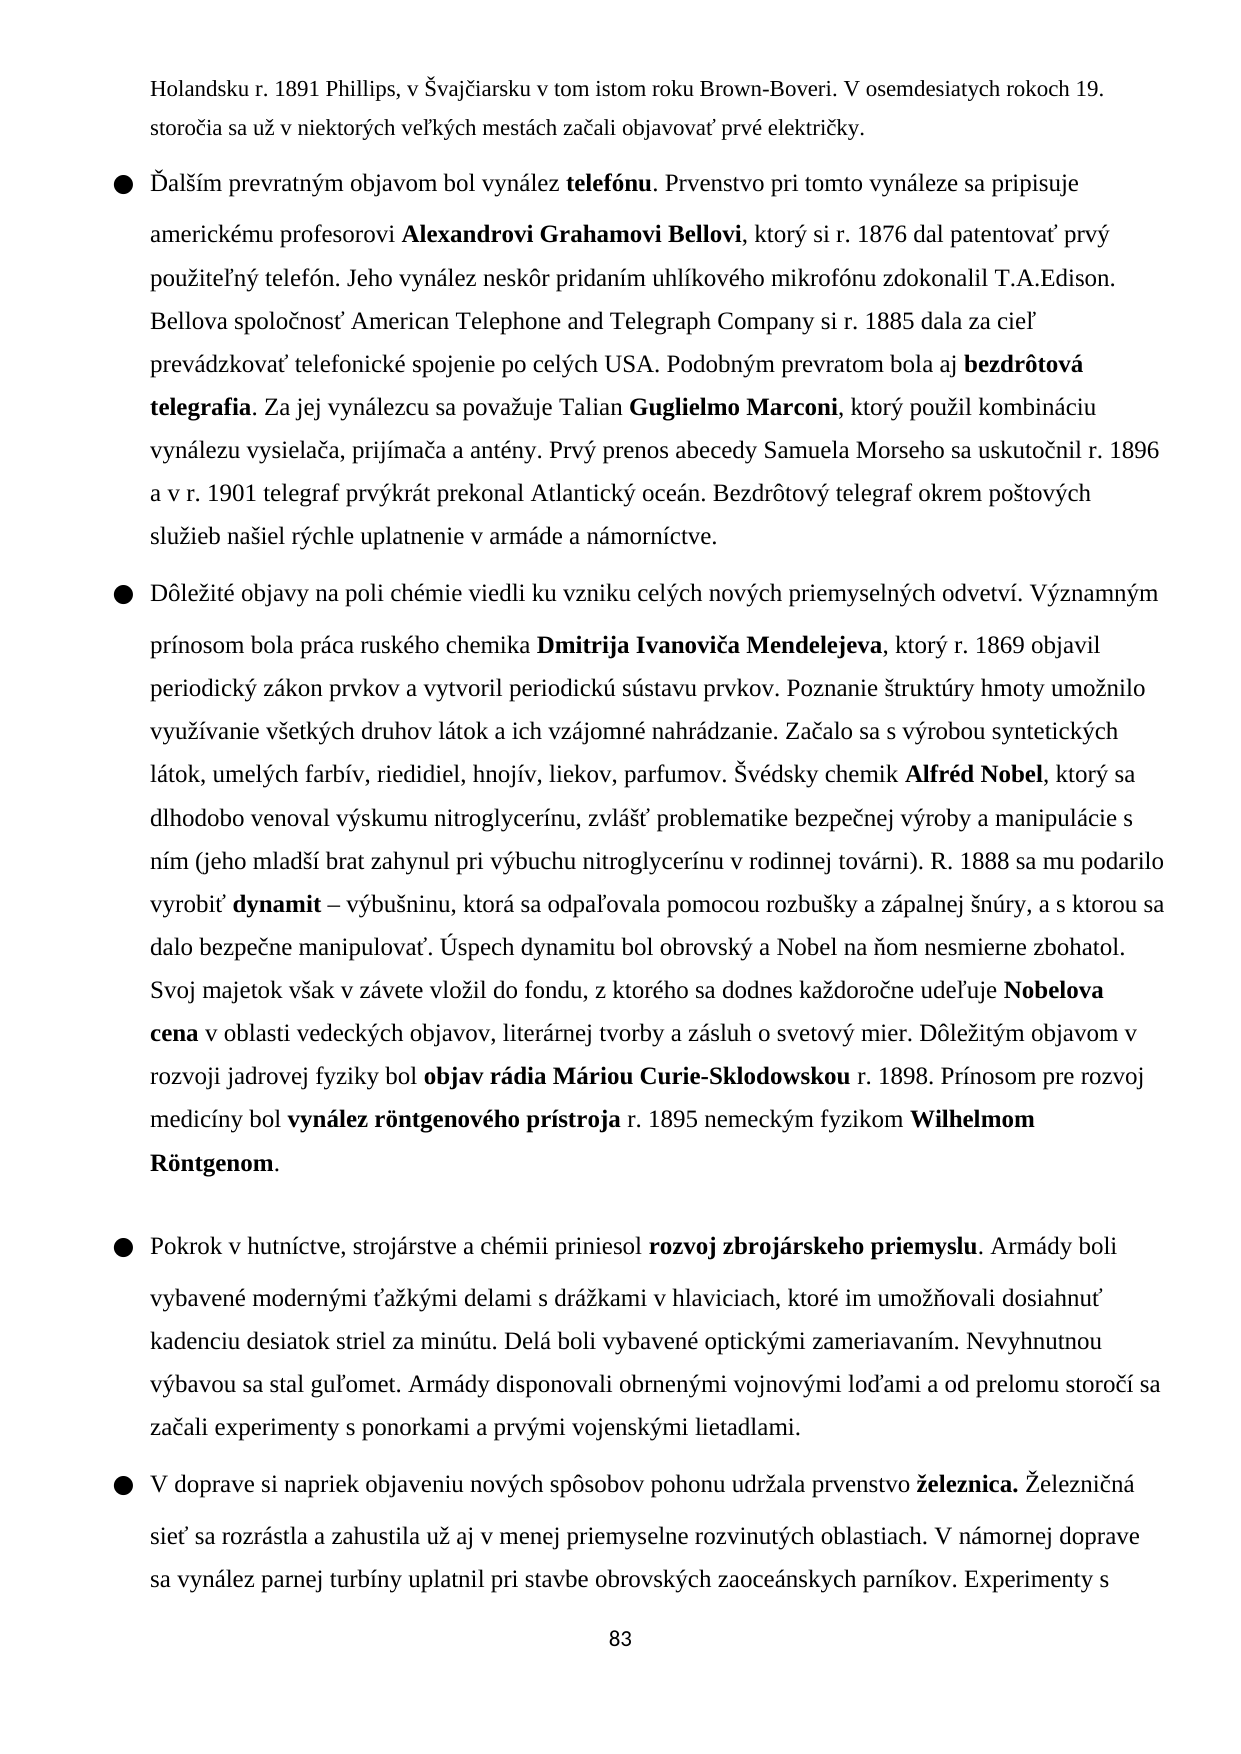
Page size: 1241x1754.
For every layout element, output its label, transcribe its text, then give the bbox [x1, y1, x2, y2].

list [112, 75, 1165, 141]
list Ďalším prevratným objavom bol vynález telefónu. Prvenstvo pri tomto vynáleze sa pripisuje americkému profesorovi Alexandrovi Grahamovi Bellovi, ktorý si r. 1876 dal patentovať prvý použiteľný telefón. Jeho vynález neskôr pridaním uhlíkového mikrofónu zdokonalil T.A.Edison. Bellova spoločnosť American Telephone and Telegraph Company si r. 1885 dala za cieľ prevádzkovať telefonické spojenie po celých USA. Podobným prevratom bola aj bezdrôtová telegrafia. Za jej vynálezcu sa považuje Talian Guglielmo Marconi, ktorý použil kombináciu vynálezu vysielača, prijímača a antény. Prvý prenos abecedy Samuela Morseho sa uskutočnil r. 1896 a v r. 1901 telegraf prvýkrát prekonal Atlantický oceán. Bezdrôtový telegraf okrem poštových služieb našiel rýchle uplatnenie v armáde a námorníctve. [112, 154, 1165, 550]
list Dôležité objavy na poli chémie viedli ku vzniku celých nových priemyselných odvetví. Významným prínosom bola práca ruského chemika Dmitrija Ivanoviča Mendelejeva, ktorý r. 1869 objavil periodický zákon prvkov a vytvoril periodickú sústavu prvkov. Poznanie štruktúry hmoty umožnilo využívanie všetkých druhov látok a ich vzájomné nahrádzanie. Začalo sa s výrobou syntetických látok, umelých farbív, riedidiel, hnojív, liekov, parfumov. Švédsky chemik Alfréd Nobel, ktorý sa dlhodobo venoval výskumu nitroglycerínu, zvlášť problematike bezpečnej výroby a manipulácie s ním (jeho mladší brat zahynul pri výbuchu nitroglycerínu v rodinnej továrni). R. 1888 sa mu podarilo vyrobiť dynamit – výbušninu, ktorá sa odpaľovala pomocou rozbušky a zápalnej šnúry, a s ktorou sa dalo bezpečne manipulovať. Úspech dynamitu bol obrovský a Nobel na ňom nesmierne zbohatol. Svoj majetok však v závete vložil do fondu, z ktorého sa dodnes každoročne udeľuje Nobelova cena v oblasti vedeckých objavov, literárnej tvorby a zásluh o svetový mier. Dôležitým objavom v rozvoji jadrovej fyziky bol objav rádia Máriou Curie-Sklodowskou r. 1898. Prínosom pre rozvoj medicíny bol vynález röntgenového prístroja r. 1895 nemeckým fyzikom Wilhelmom Röntgenom. [112, 564, 1165, 1176]
list Pokrok v hutníctve, strojárstve a chémii priniesol rozvoj zbrojárskeho priemyslu. Armády boli vybavené modernými ťažkými delami s drážkami v hlaviciach, ktoré im umožňovali dosiahnuť kadenciu desiatok striel za minútu. Delá boli vybavené optickými zameriavaním. Nevyhnutnou výbavou sa stal guľomet. Armády disponovali obrnenými vojnovými loďami a od prelomu storočí sa začali experimenty s ponorkami a prvými vojenskými lietadlami. [112, 1217, 1165, 1441]
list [112, 1455, 1165, 1593]
